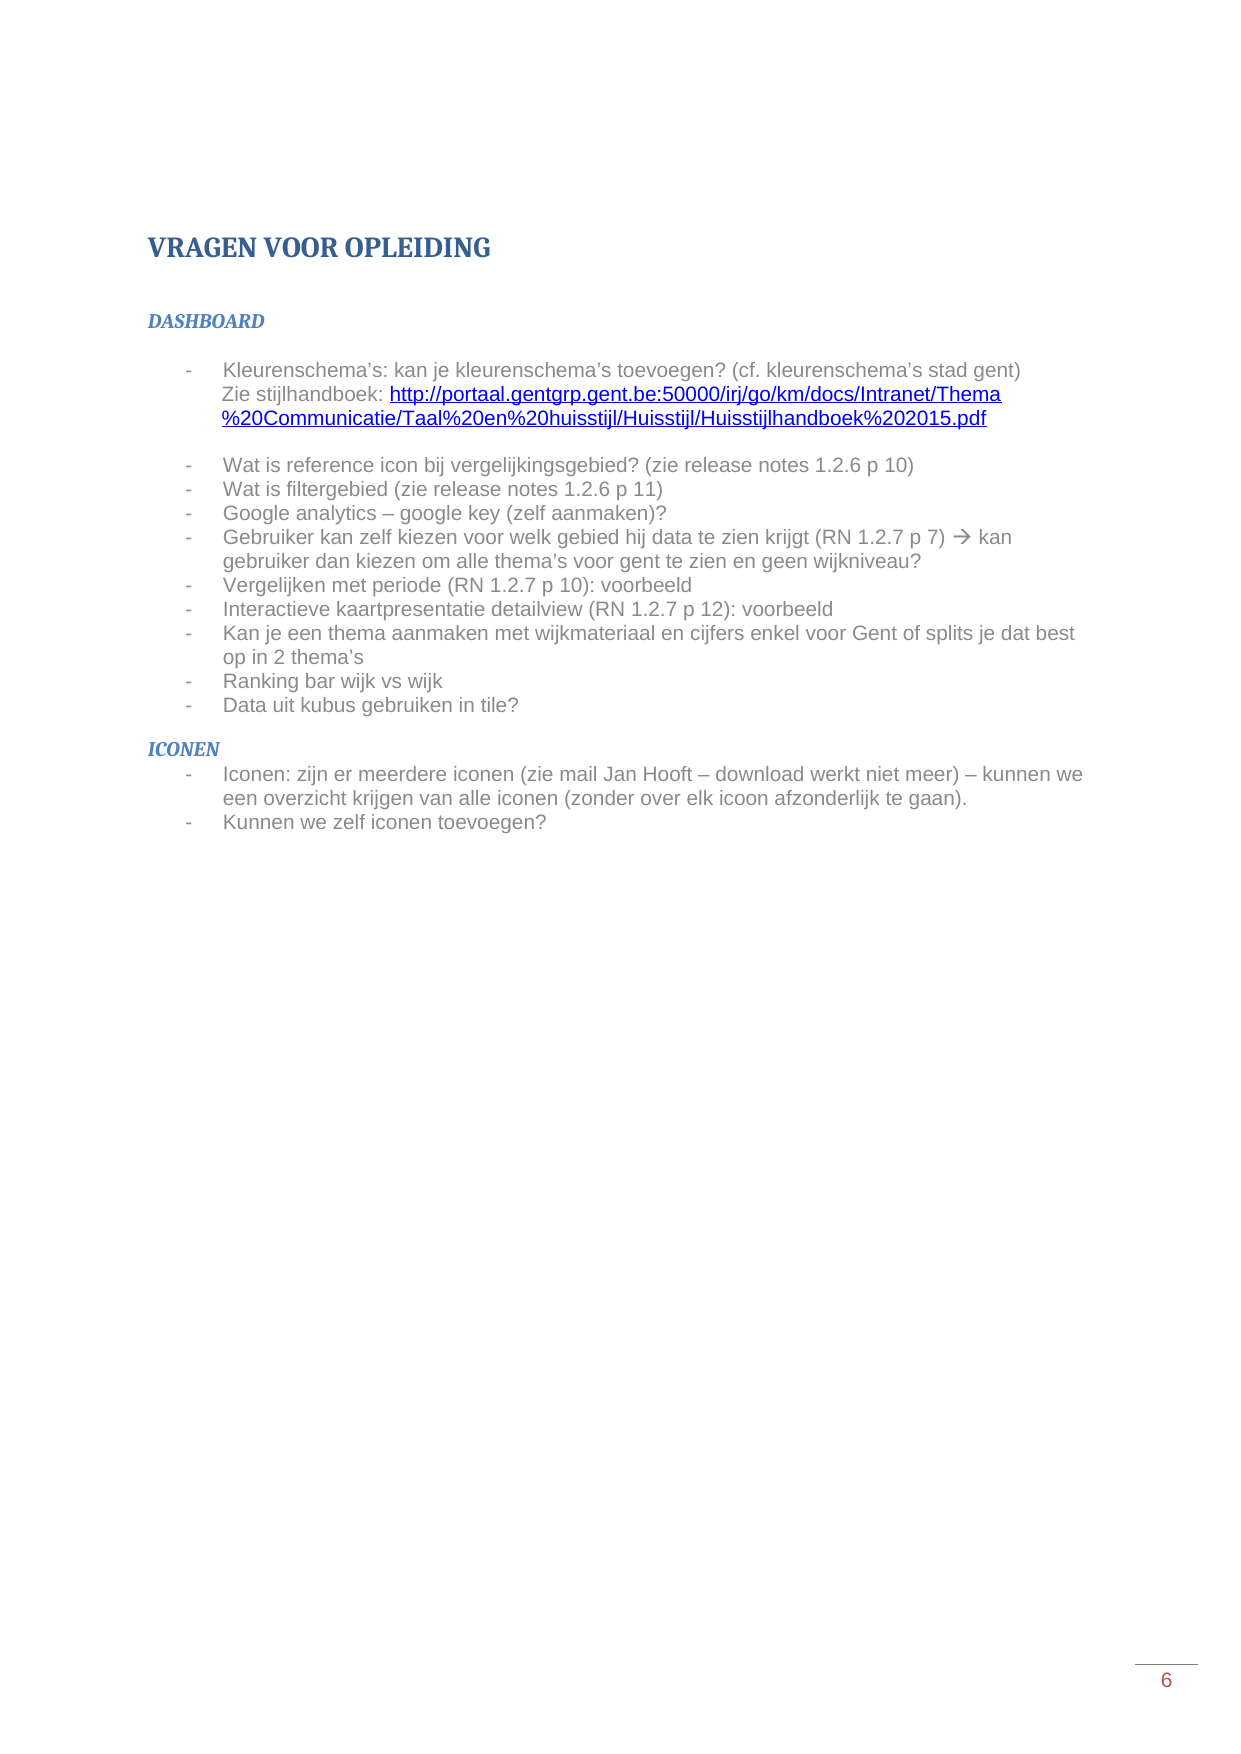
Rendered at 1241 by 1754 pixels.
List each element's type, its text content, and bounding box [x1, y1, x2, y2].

list Wat is reference icon bij vergelijkingsgebied? (zie release notes 1.2.6 p 10) [185, 453, 1093, 477]
list Data uit kubus gebruiken in tile? [185, 693, 1093, 717]
subtitle VRAGEN VOOR OPLEIDING [148, 231, 1093, 265]
list Vergelijken met periode (RN 1.2.7 p 10): voorbeeld [185, 573, 1093, 597]
subtitle DASHBOARD [148, 309, 1093, 333]
list Kan je een thema aanmaken met wijkmateriaal en cijfers enkel voor Gent of splits je dat best op in 2 thema’s [185, 621, 1093, 669]
list Kleurenschema’s: kan je kleurenschema’s toevoegen? (cf. kleurenschema’s stad gent) [185, 357, 1093, 381]
list Interactieve kaartpresentatie detailview (RN 1.2.7 p 12): voorbeeld [185, 597, 1093, 621]
list Gebruiker kan zelf kiezen voor welk gebied hij data te zien krijgt (RN 1.2.7 p 7) kan gebruiker dan kiezen om alle thema’s voor gent te zien en geen wijkniveau? [185, 525, 1093, 573]
list Kunnen we zelf iconen toevoegen? [185, 809, 1093, 833]
list Ranking bar wijk vs wijk [185, 669, 1093, 693]
list Google analytics – google key (zelf aanmaken)? [185, 501, 1093, 525]
list Iconen: zijn er meerdere iconen (zie mail Jan Hooft – download werkt niet meer) – kunnen we een overzicht krijgen van alle iconen (zonder over elk icoon afzonderlijk te gaan). [185, 762, 1093, 809]
list Wat is filtergebied (zie release notes 1.2.6 p 11) [185, 477, 1093, 501]
text Zie stijlhandboek: http://portaal.gentgrp.gent.be:50000/irj/go/km/docs/Intranet/Thema%20Communicatie/Taal%20en%20huisstijl/Huisstijl/Huisstijlhandboek%202015.pdf [221, 381, 1093, 429]
subtitle ICONEN [148, 738, 1093, 762]
